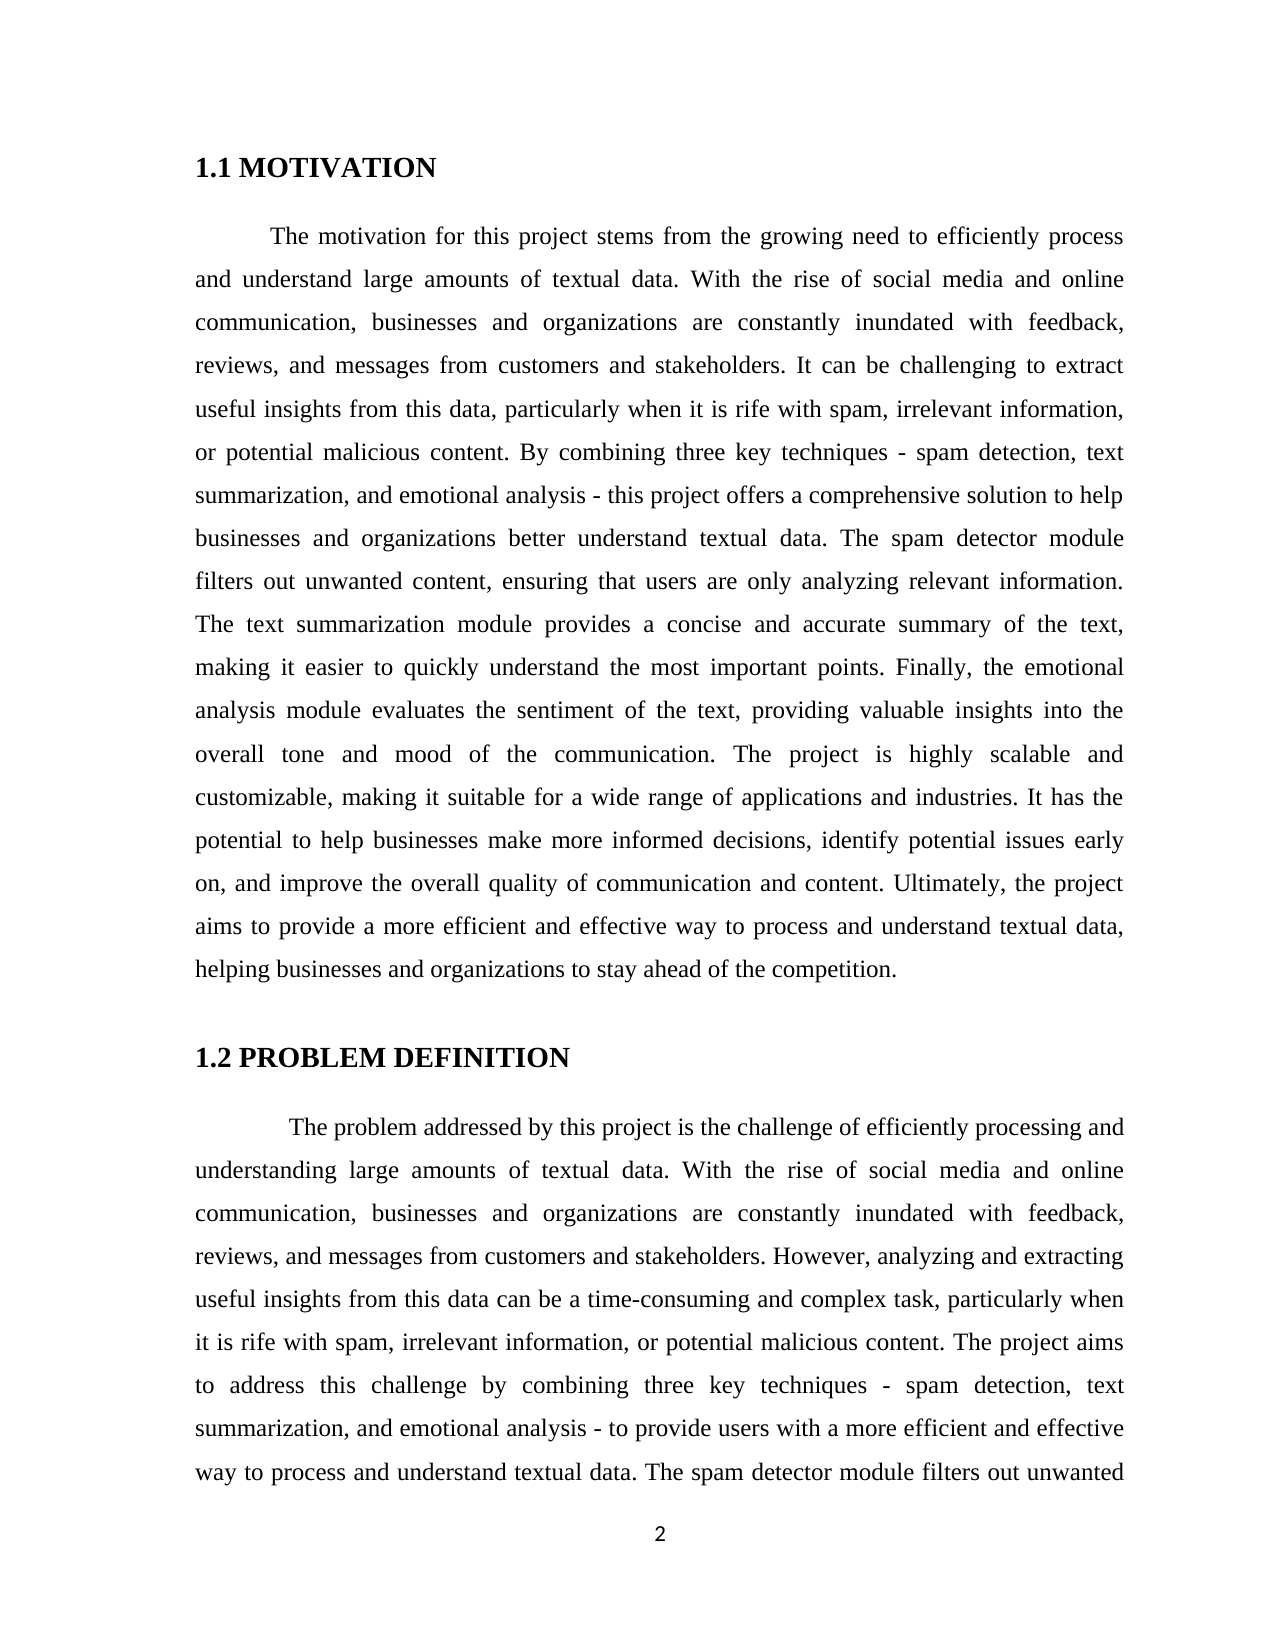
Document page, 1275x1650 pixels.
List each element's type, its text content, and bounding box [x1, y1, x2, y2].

text 1.2 PROBLEM DEFINITION [195, 1041, 1125, 1074]
text The motivation for this project stems from the growing need to efficiently process and understand large amounts of textual data. With the rise of social media and online communication, businesses and organizations are constantly inundated with feedback, reviews, and messages from customers and stakeholders. It can be challenging to extract useful insights from this data, particularly when it is rife with spam, irrelevant information, or potential malicious content. By combining three key techniques - spam detection, text summarization, and emotional analysis - this project offers a comprehensive solution to help businesses and organizations better understand textual data. The spam detector module filters out unwanted content, ensuring that users are only analyzing relevant information. The text summarization module provides a concise and accurate summary of the text, making it easier to quickly understand the most important points. Finally, the emotional analysis module evaluates the sentiment of the text, providing valuable insights into the overall tone and mood of the communication. The project is highly scalable and customizable, making it suitable for a wide range of applications and industries. It has the potential to help businesses make more informed decisions, identify potential issues early on, and improve the overall quality of communication and content. Ultimately, the project aims to provide a more efficient and effective way to process and understand textual data, helping businesses and organizations to stay ahead of the competition. [195, 221, 1125, 983]
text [195, 1112, 1125, 1485]
text 1.1 MOTIVATION [195, 150, 1125, 183]
